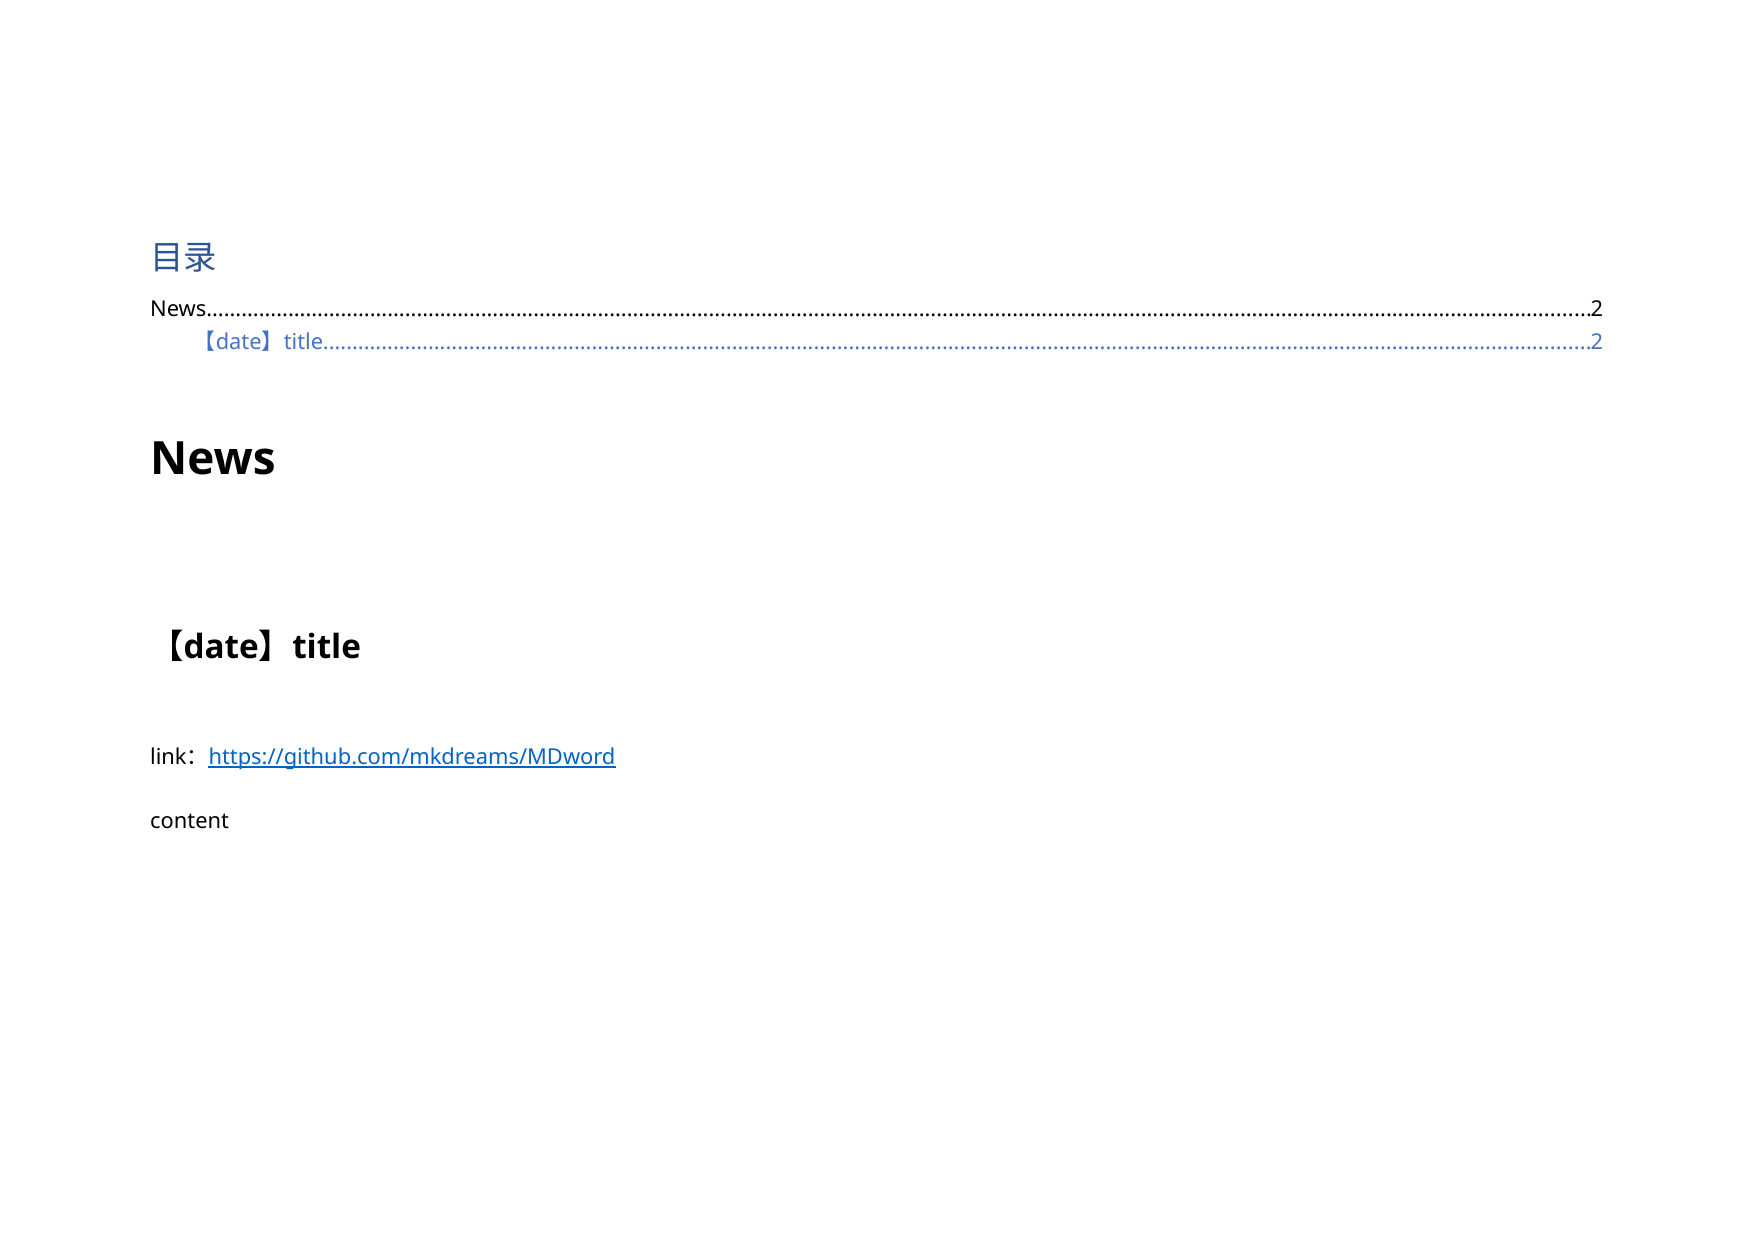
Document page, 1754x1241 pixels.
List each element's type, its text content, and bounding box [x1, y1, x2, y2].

text link：https://github.com/mkdreams/MDword [150, 739, 1604, 772]
text content [150, 804, 1604, 837]
subtitle 【date】title [150, 612, 1604, 677]
subtitle News [150, 424, 1604, 489]
